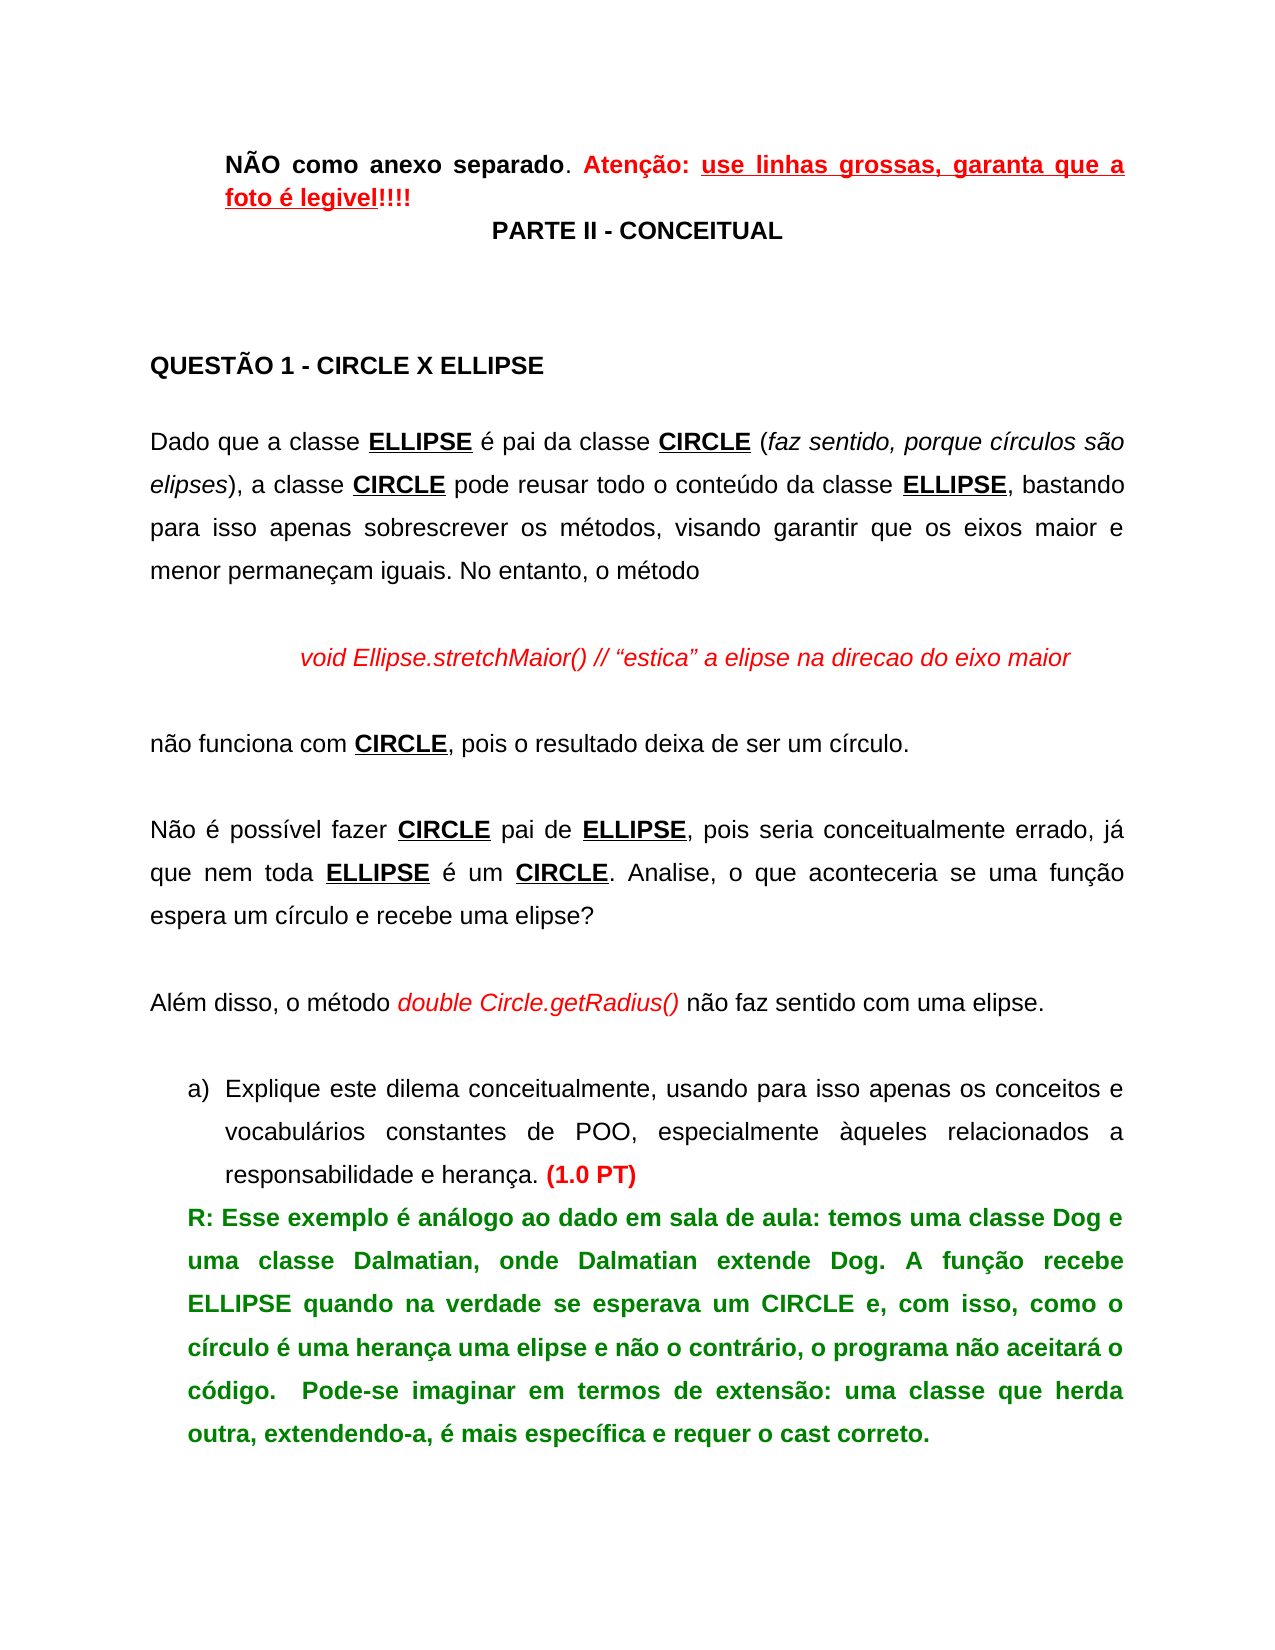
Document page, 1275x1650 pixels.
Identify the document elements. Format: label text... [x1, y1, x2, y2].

subtitle QUESTÃO 1 - CIRCLE X ELLIPSE [150, 351, 1125, 380]
text R: Esse exemplo é análogo ao dado em sala de aula: temos uma classe Dog e uma classe Dalmatian, onde Dalmatian extende Dog. A função recebe ELLIPSE quando na verdade se esperava um CIRCLE e, com isso, como o círculo é uma herança uma elipse e não o contrário, o programa não aceitará o código. Pode-se imaginar em termos de extensão: uma classe que herda outra, extendendo-a, é mais específica e requer o cast correto. [187, 1203, 1125, 1447]
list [187, 150, 1125, 212]
text Além disso, o método double Circle.getRadius() não faz sentido com uma elipse. [150, 987, 1125, 1016]
list Explique este dilema conceitualmente, usando para isso apenas os conceitos e vocabulários constantes de POO, especialmente àqueles relacionados a responsabilidade e herança. (1.0 PT) [187, 1074, 1125, 1189]
text não funciona com CIRCLE, pois o resultado deixa de ser um círculo. [150, 729, 1125, 757]
text Não é possível fazer CIRCLE pai de ELLIPSE, pois seria conceitualmente errado, já que nem toda ELLIPSE é um CIRCLE. Analise, o que aconteceria se uma função espera um círculo e recebe uma elipse? [150, 815, 1125, 930]
text PARTE II - CONCEITUAL [150, 216, 1125, 245]
text void Ellipse.stretchMaior() // “estica” a elipse na direcao do eixo maior [300, 642, 1125, 671]
text Dado que a classe ELLIPSE é pai da classe CIRCLE (faz sentido, porque círculos são elipses), a classe CIRCLE pode reusar todo o conteúdo da classe ELLIPSE, bastando para isso apenas sobrescrever os métodos, visando garantir que os eixos maior e menor permaneçam iguais. No entanto, o método [150, 427, 1125, 585]
